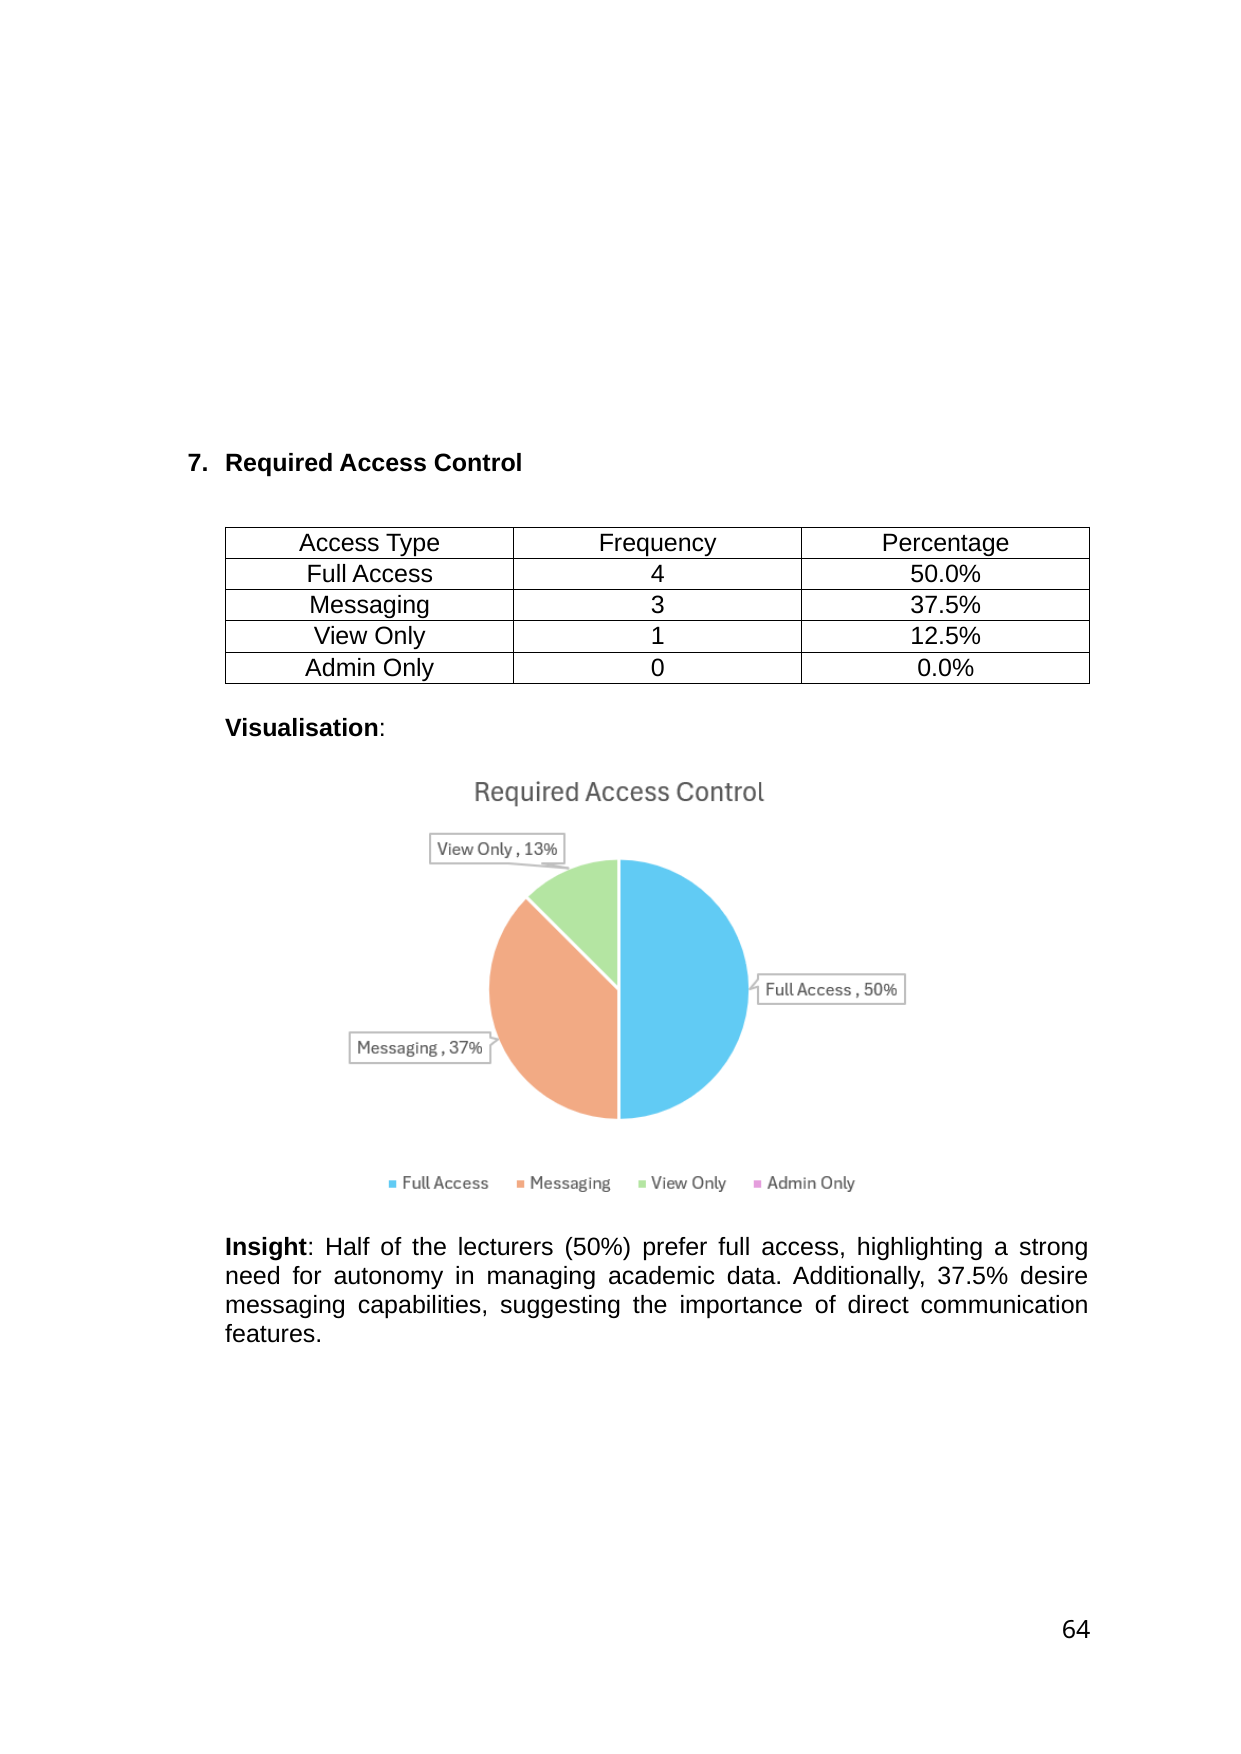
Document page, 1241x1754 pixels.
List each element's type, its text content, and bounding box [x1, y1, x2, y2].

table_header Percentage [802, 528, 1089, 558]
table_header Frequency [514, 528, 801, 558]
table_cell 12.5% [802, 621, 1089, 652]
table_cell 50.0% [802, 559, 1089, 589]
table_cell 1 [514, 621, 801, 652]
table_cell 37.5% [802, 590, 1089, 620]
table_cell Messaging [226, 590, 513, 620]
list Required Access Control [187, 448, 1090, 477]
table_cell 3 [514, 590, 801, 620]
table_header Access Type [226, 528, 513, 558]
table_cell Full Access [226, 559, 513, 589]
table_cell Admin Only [226, 653, 513, 683]
table_cell 0.0% [802, 653, 1089, 683]
table_cell 0 [514, 653, 801, 683]
picture [246, 762, 995, 1211]
list Visualisation: [225, 713, 1090, 741]
text Insight: Half of the lecturers (50%) prefer full access, highlighting a strong need for autonomy in managing academic data. Additionally, 37.5% desire messaging capabilities, suggesting the importance of direct communication features. [225, 1232, 1090, 1347]
table_cell View Only [226, 621, 513, 652]
table_cell 4 [514, 559, 801, 589]
